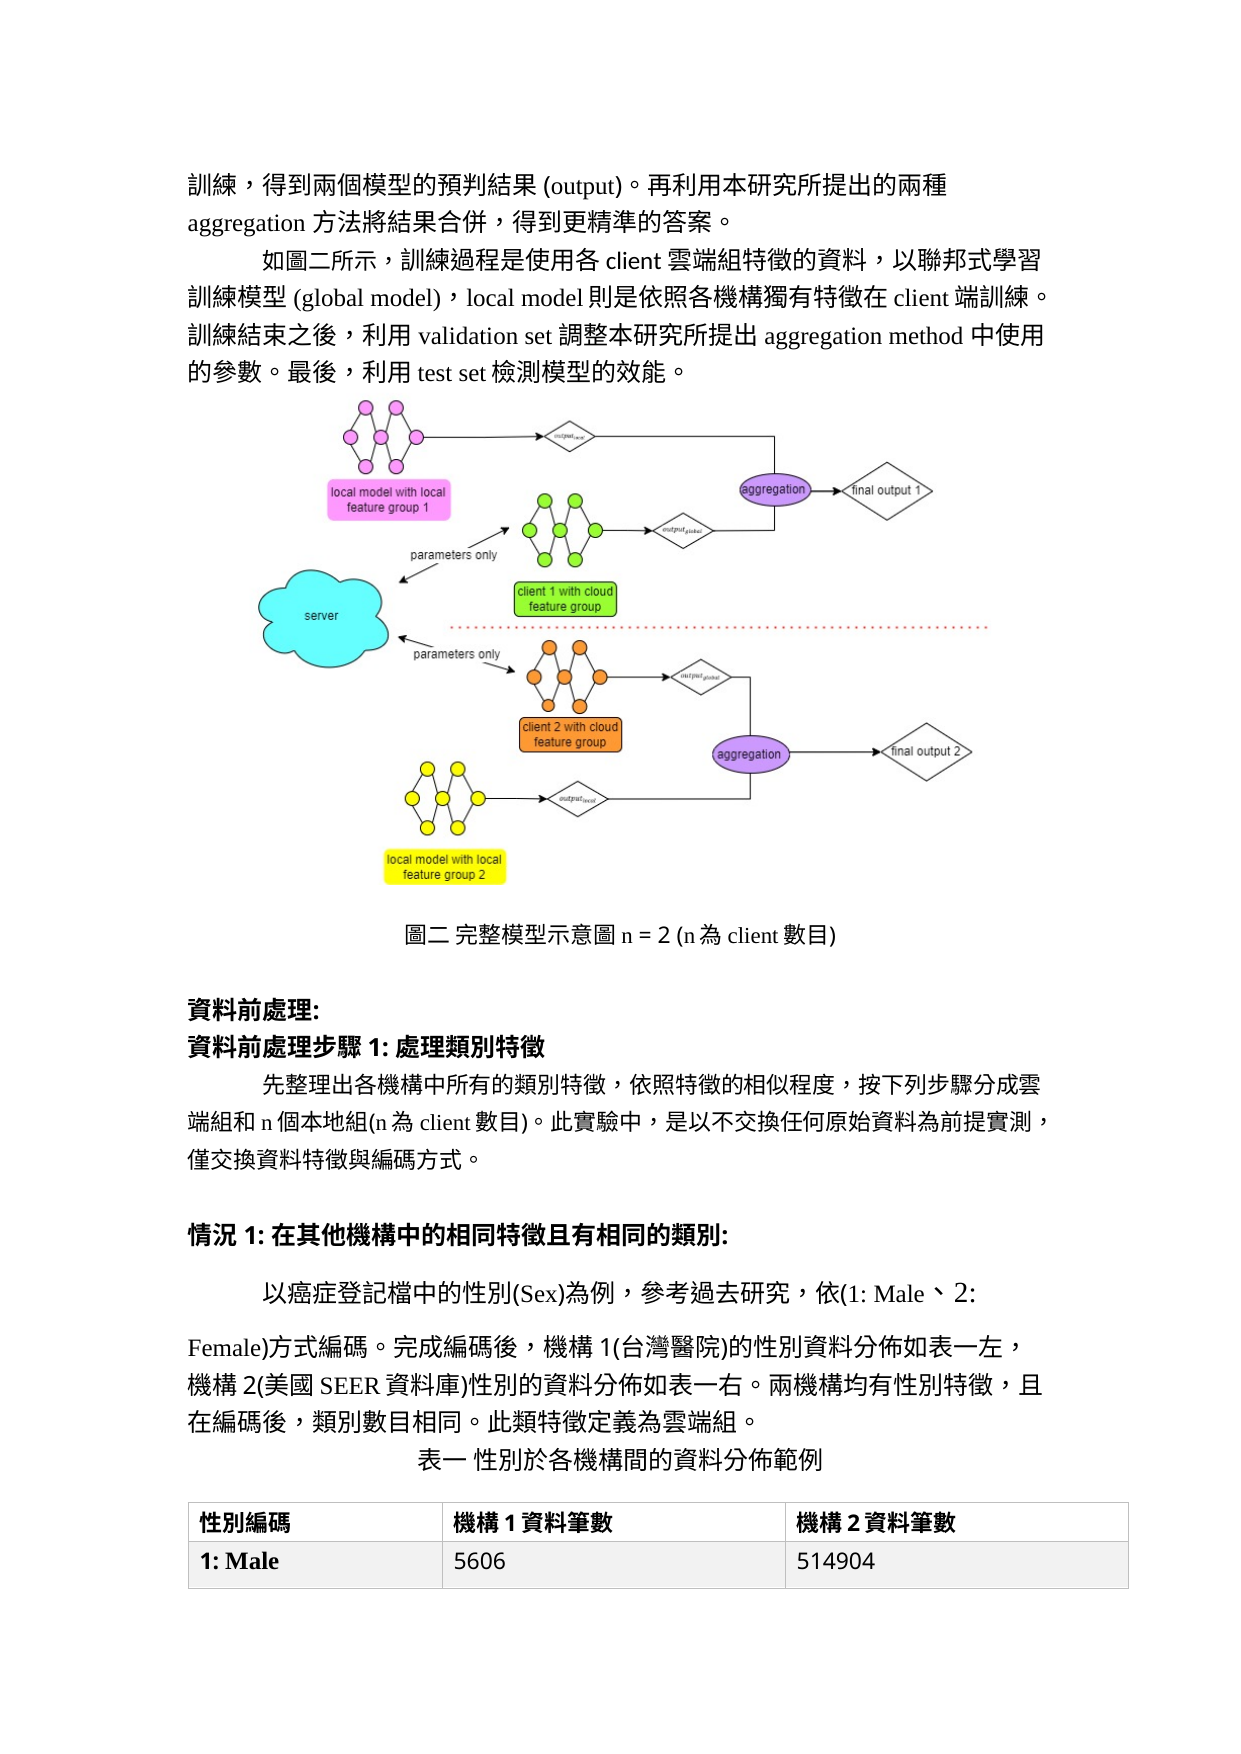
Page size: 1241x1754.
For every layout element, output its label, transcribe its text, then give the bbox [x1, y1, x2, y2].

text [187, 164, 1053, 239]
table_cell 514904 [786, 1542, 1128, 1587]
picture [249, 389, 992, 885]
text 表一 性別於各機構間的資料分佈範例 [187, 1439, 1053, 1477]
text 以癌症登記檔中的性別(Sex)為例，參考過去研究，依(1: Male、2: Female)方式編碼。完成編碼後，機構1(台灣醫院)的性別資料分佈如表一左，機構2(美國SEER資料庫)性別的資料分佈如表一右。兩機構均有性別特徵，且在編碼後，類別數目相同。此類特徵定義為雲端組。 [187, 1252, 1053, 1439]
table_cell 1: Male [189, 1542, 442, 1587]
table_header 機構1資料筆數 [443, 1503, 785, 1541]
table_header 機構2資料筆數 [786, 1503, 1128, 1541]
text 資料前處理步驟1: 處理類別特徵 [187, 1027, 1053, 1064]
text 圖二 完整模型示意圖 n = 2 (n為 client數目) [187, 914, 1053, 952]
table_header 性別編碼 [189, 1503, 442, 1541]
text 先整理出各機構中所有的類別特徵，依照特徵的相似程度，按下列步驟分成雲端組和n個本地組(n為 client數目)。此實驗中，是以不交換任何原始資料為前提實測，僅交換資料特徵與編碼方式。 [187, 1064, 1053, 1177]
text 資料前處理: [187, 989, 1053, 1027]
text 如圖二所示，訓練過程是使用各 client 雲端組特徵的資料，以聯邦式學習訓練模型 (global model)，local model則是依照各機構獨有特徵在client端訓練。訓練結束之後，利用 validation set 調整本研究所提出 aggregation method 中使用的參數。最後，利用test set檢測模型的效能。 [187, 239, 1053, 389]
table_cell 5606 [443, 1542, 785, 1587]
text 情況 1: 在其他機構中的相同特徵且有相同的類別: [187, 1214, 1053, 1252]
